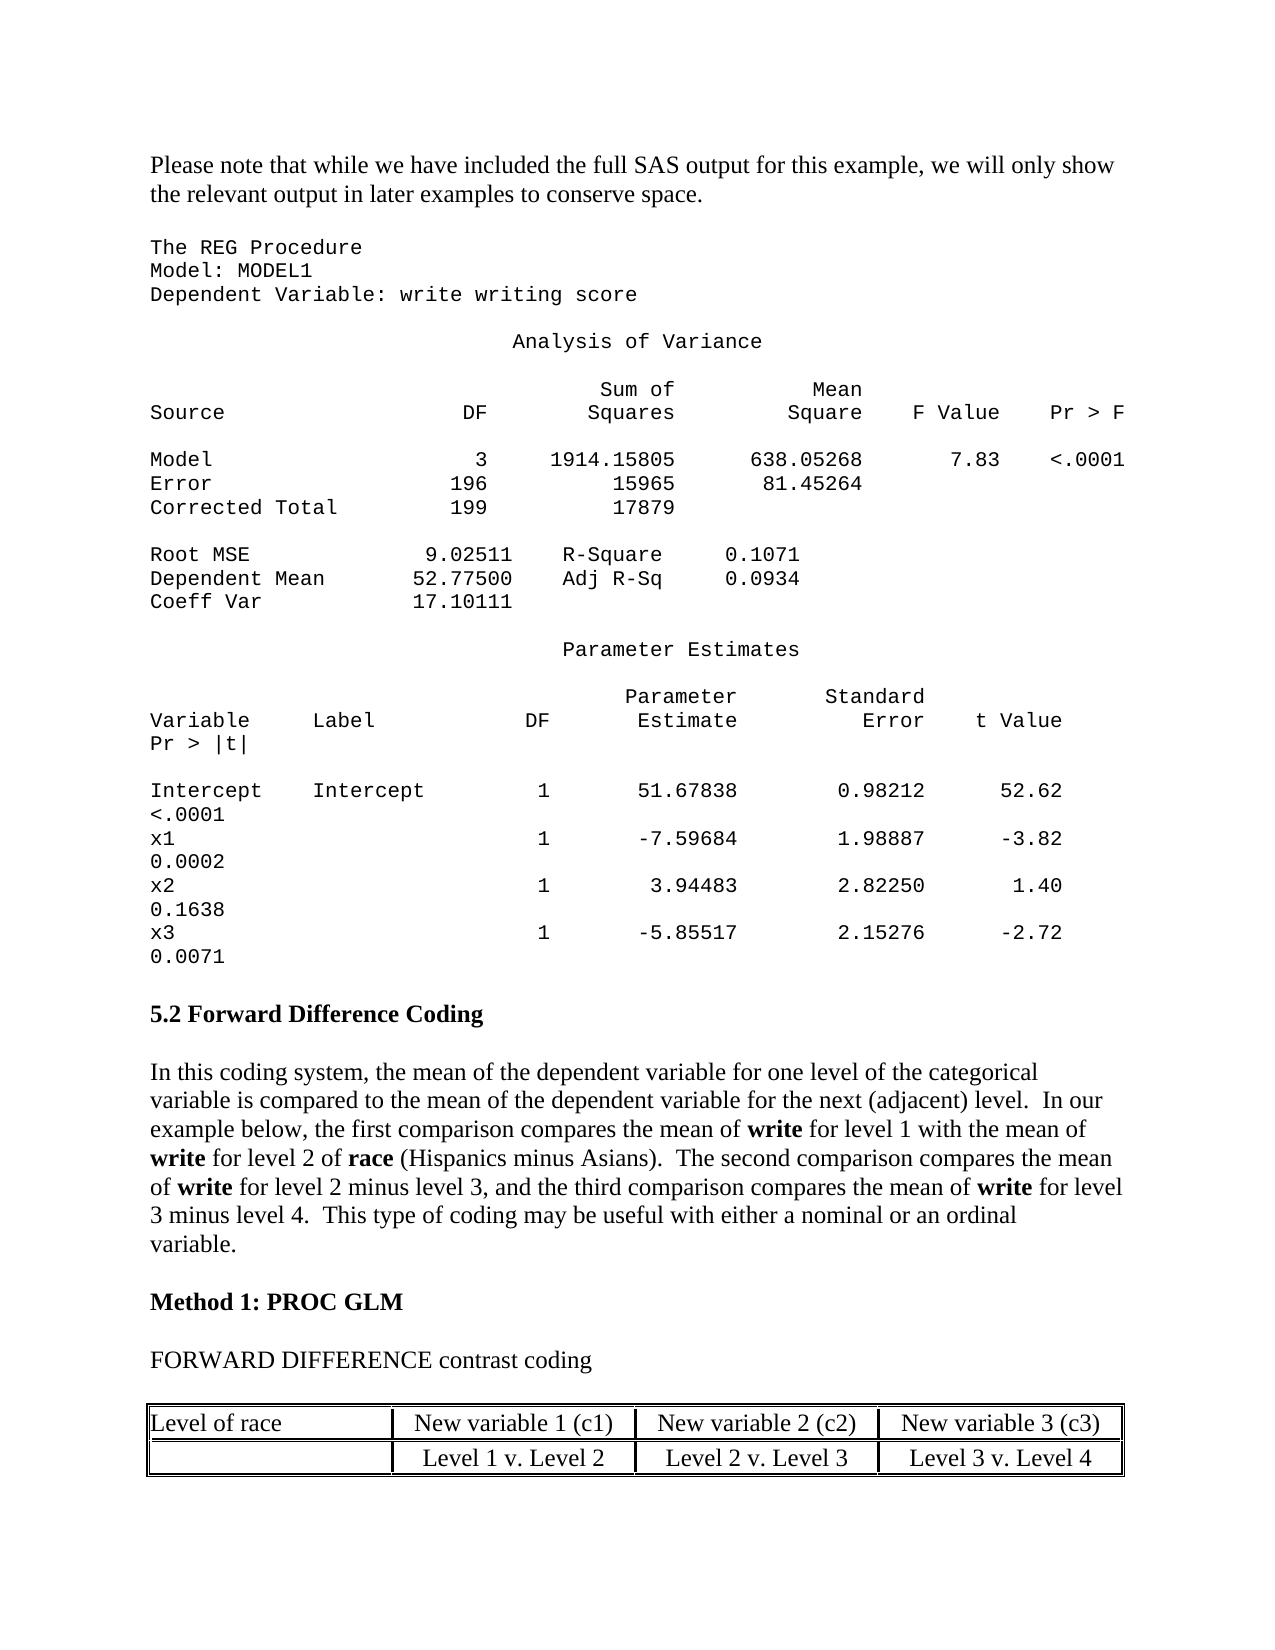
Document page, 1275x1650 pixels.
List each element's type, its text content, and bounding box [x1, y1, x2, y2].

text Model 3 1914.15805 638.05268 7.83 <.0001 [150, 449, 1125, 473]
table_cell [150, 1438, 392, 1473]
text In this coding system, the mean of the dependent variable for one level of the categorical variable is compared to the mean of the dependent variable for the next (adjacent) level. In our example below, the first comparison compares the mean of write for level 1 with the mean of write for level 2 of race (Hispanics minus Asians). The second comparison compares the mean of write for level 2 minus level 3, and the third comparison compares the mean of write for level 3 minus level 4. This type of coding may be useful with either a nominal or an ordinal variable. [150, 1057, 1125, 1258]
text Method 1: PROC GLM [150, 1287, 1125, 1316]
text Root MSE 9.02511 R-Square 0.1071 [150, 544, 1125, 568]
table_header New variable 2 (c2) [635, 1405, 878, 1438]
text x3 1 -5.85517 2.15276 -2.72 0.0071 [150, 922, 1125, 970]
table_cell Level 2 v. Level 3 [635, 1442, 878, 1473]
text Model: MODEL1 [150, 260, 1125, 284]
text Source DF Squares Square F Value Pr > F [150, 402, 1125, 426]
text Sum of Mean [150, 378, 1125, 402]
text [150, 150, 1125, 207]
text x2 1 3.94483 2.82250 1.40 0.1638 [150, 875, 1125, 922]
text Corrected Total 199 17879 [150, 497, 1125, 520]
text Coeff Var 17.10111 [150, 591, 1125, 615]
text FORWARD DIFFERENCE contrast coding [150, 1345, 1125, 1374]
text Variable Label DF Estimate Error t Value Pr > |t| [150, 709, 1125, 757]
table_header New variable 1 (c1) [392, 1405, 635, 1438]
table_header New variable 3 (c3) [878, 1407, 1121, 1438]
text Intercept Intercept 1 51.67838 0.98212 52.62 <.0001 [150, 781, 1125, 828]
text Parameter Standard [150, 686, 1125, 709]
table_cell Level 3 v. Level 4 [878, 1438, 1122, 1473]
text Dependent Variable: write writing score [150, 284, 1125, 308]
text The REG Procedure [150, 237, 1125, 260]
text x1 1 -7.59684 1.98887 -3.82 0.0002 [150, 828, 1125, 875]
text Dependent Mean 52.77500 Adj R-Sq 0.0934 [150, 568, 1125, 591]
table_cell Level 1 v. Level 2 [392, 1442, 635, 1473]
table_header Level of race [150, 1405, 392, 1438]
text Analysis of Variance [150, 331, 1125, 355]
text Error 196 15965 81.45264 [150, 473, 1125, 497]
text 5.2 Forward Difference Coding [150, 999, 1125, 1028]
text Parameter Estimates [150, 639, 1125, 662]
